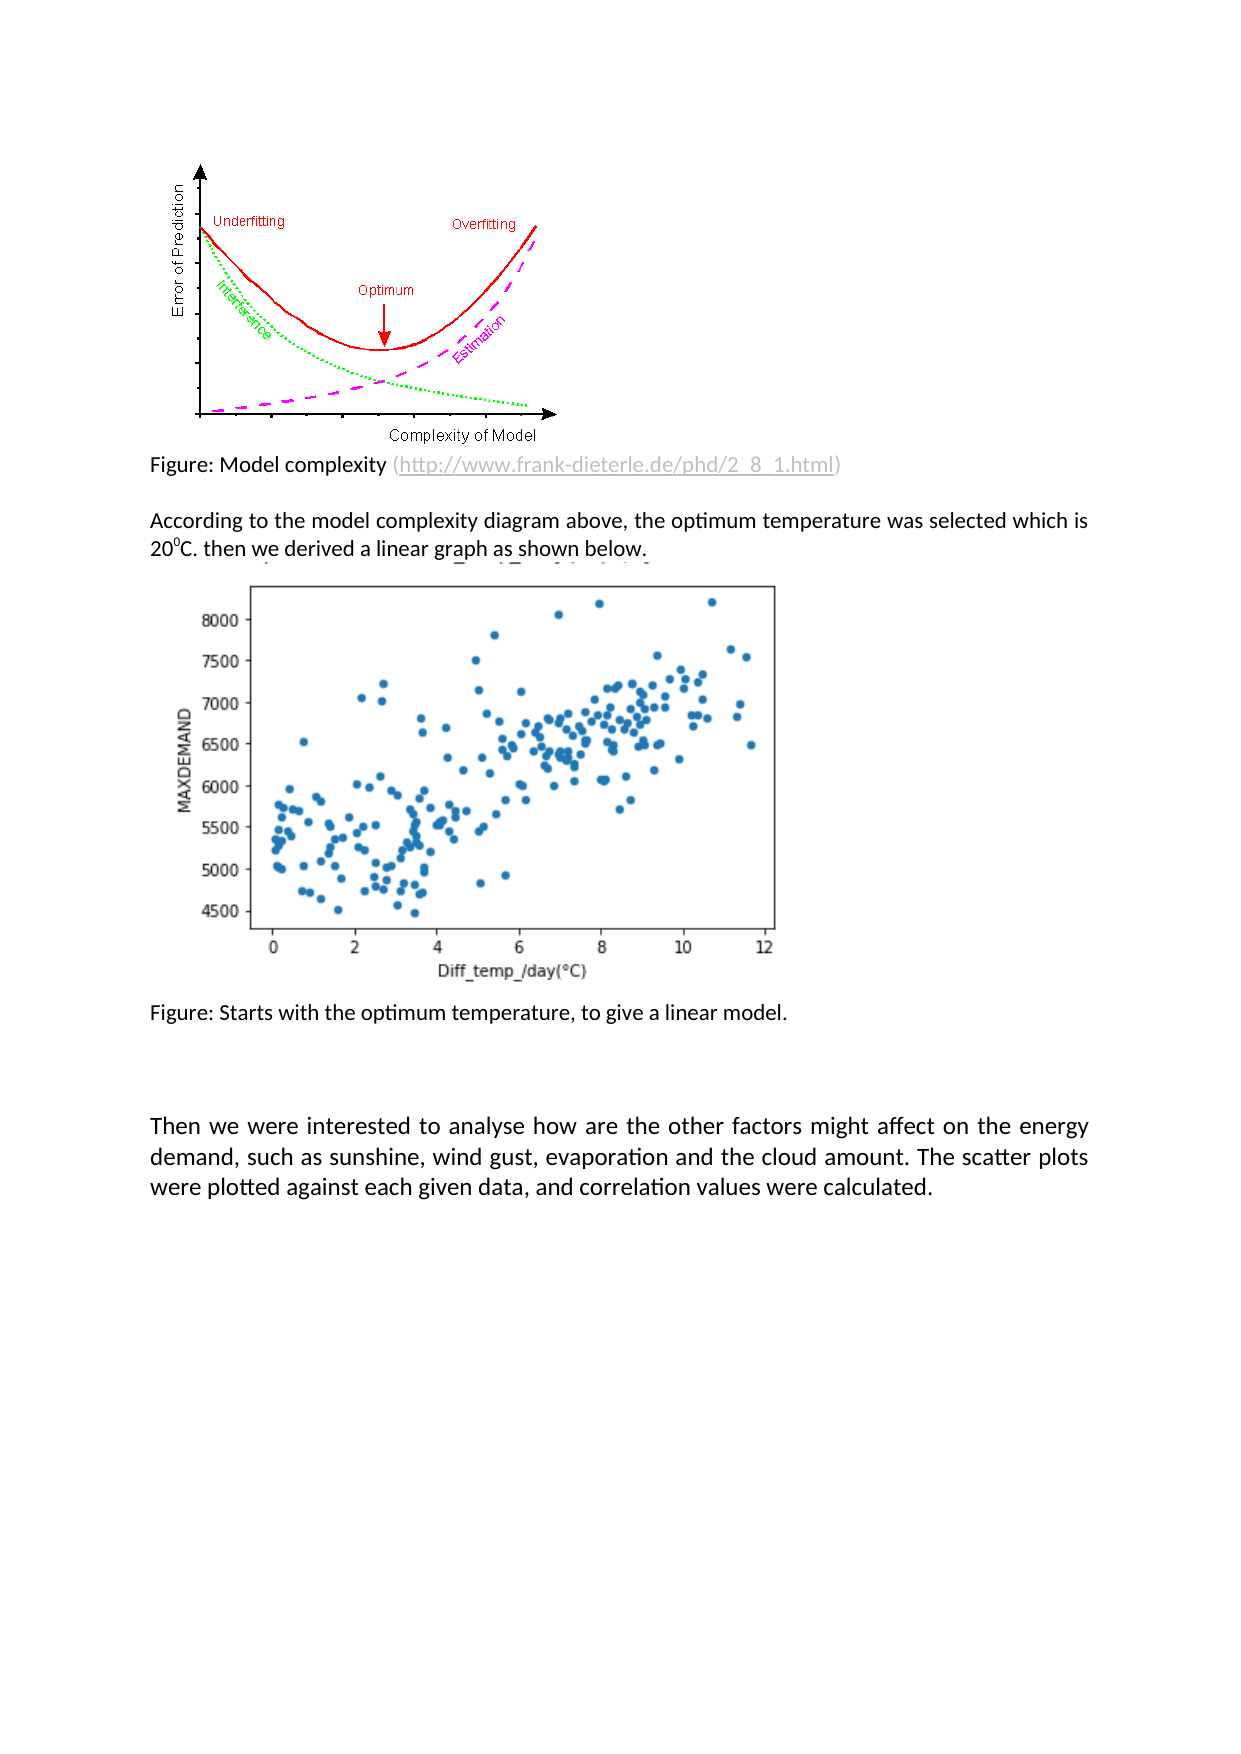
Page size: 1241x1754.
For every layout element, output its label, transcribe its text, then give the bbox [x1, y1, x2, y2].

picture [150, 562, 843, 999]
text Figure: Starts with the optimum temperature, to give a linear model. [150, 998, 1090, 1026]
text According to the model complexity diagram above, the optimum temperature was selected which is 200C. then we derived a linear graph as shown below. [150, 506, 1090, 562]
picture [150, 150, 582, 450]
text Then we were interested to analyse how are the other factors might affect on the energy demand, such as sunshine, wind gust, evaporation and the cloud amount. The scatter plots were plotted against each given data, and correlation values were calculated. [150, 1110, 1090, 1202]
text Figure: Model complexity (http://www.frank-dieterle.de/phd/2_8_1.html) [150, 450, 1090, 478]
